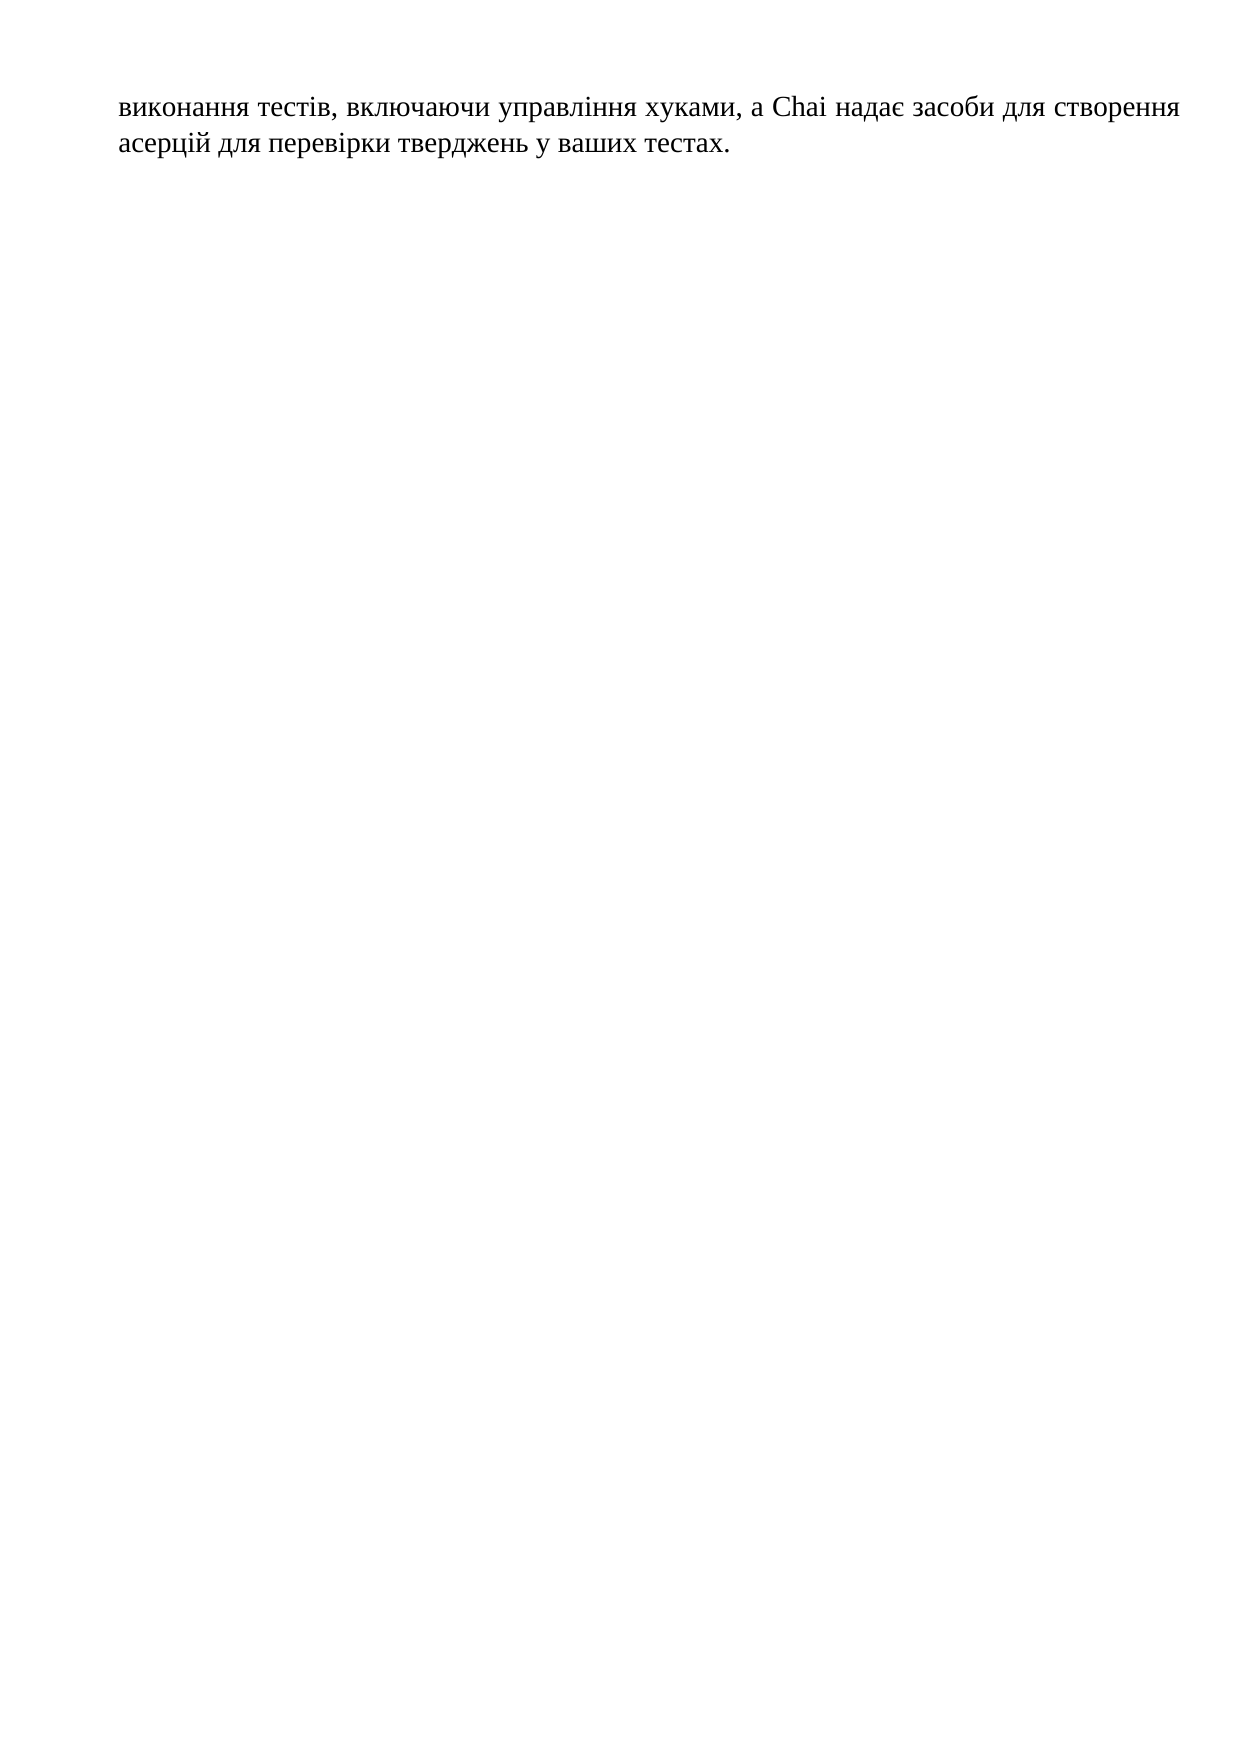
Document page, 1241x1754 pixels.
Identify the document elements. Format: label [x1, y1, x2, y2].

text [118, 89, 1181, 158]
